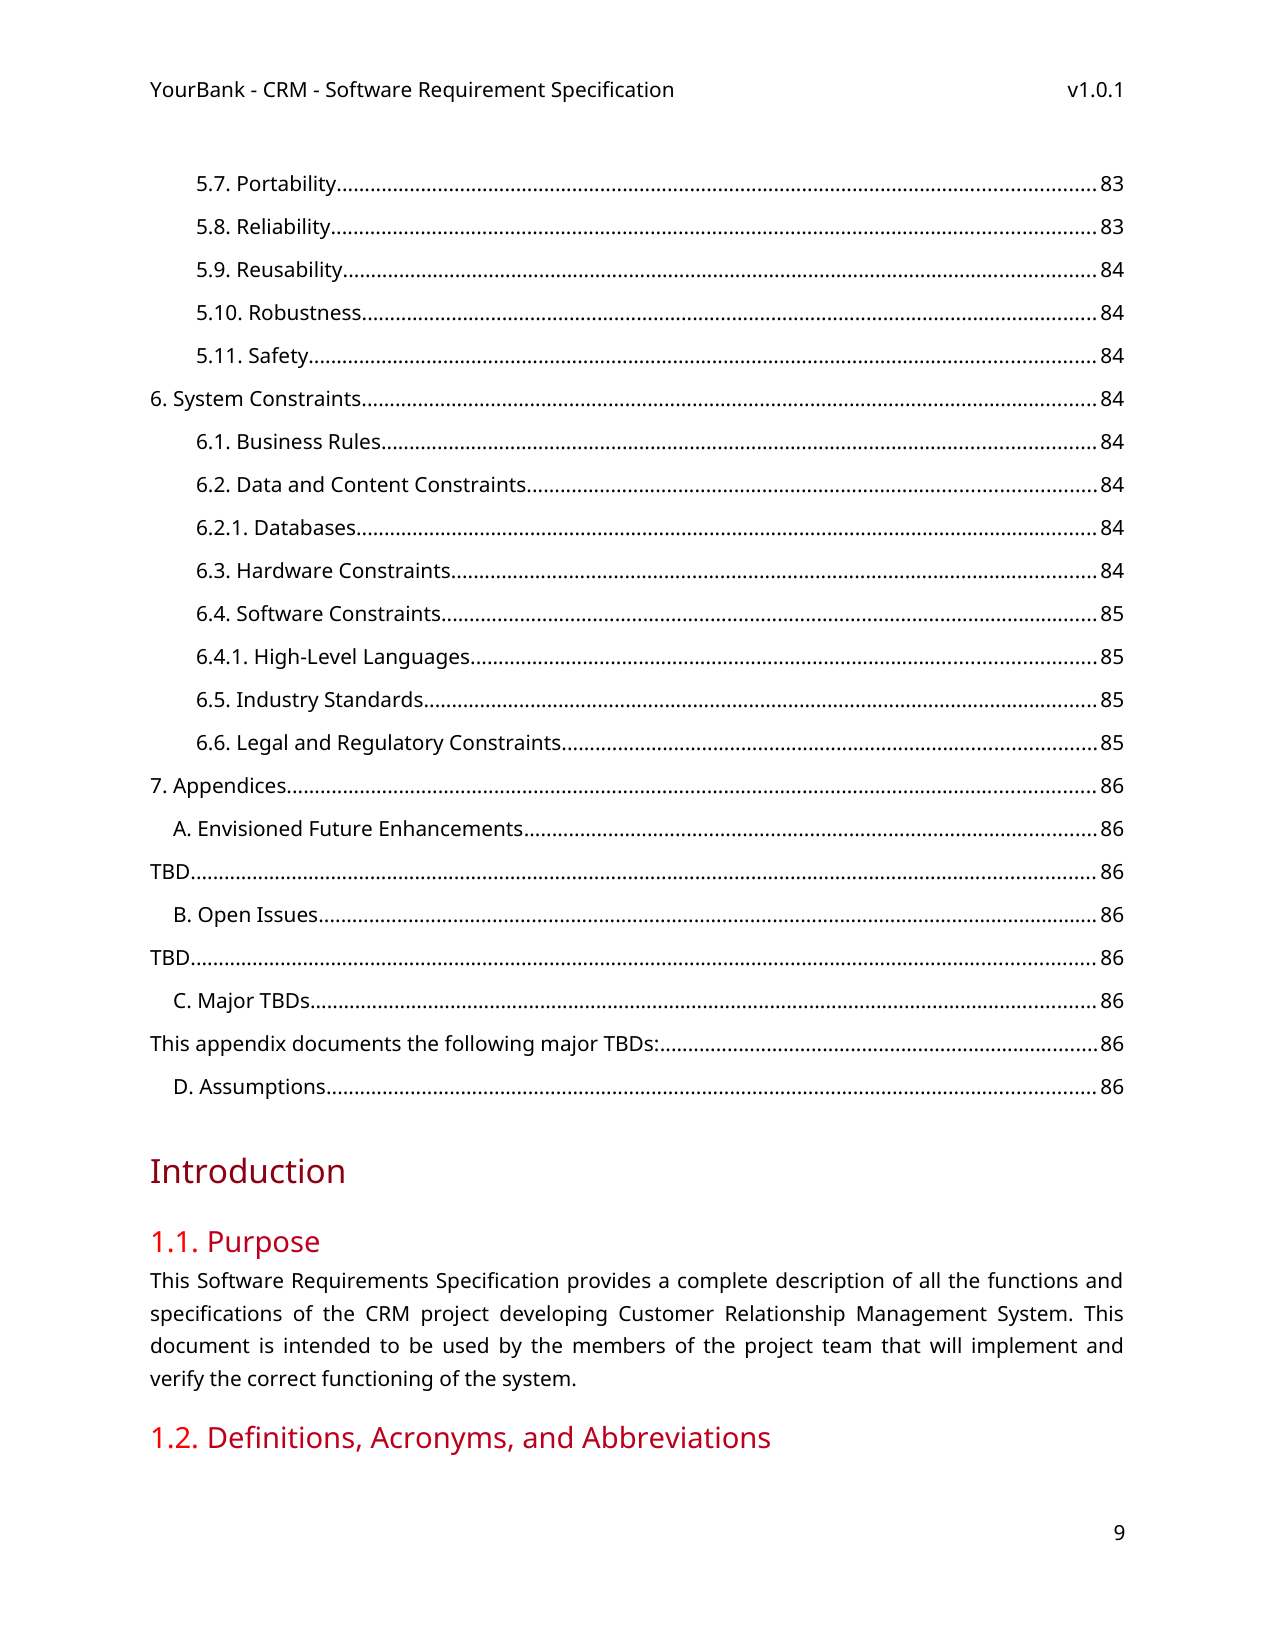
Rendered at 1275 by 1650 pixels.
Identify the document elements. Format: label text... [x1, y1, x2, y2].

list This Software Requirements Specification provides a complete description of all the functions and specifications of the CRM project developing Customer Relationship Management System. This document is intended to be used by the members of the project team that will implement and verify the correct functioning of the system. [150, 1266, 1125, 1393]
subtitle Definitions, Acronyms, and Abbreviations [150, 1418, 1125, 1457]
subtitle Purpose [150, 1221, 1125, 1261]
text Introduction [150, 1148, 1125, 1193]
